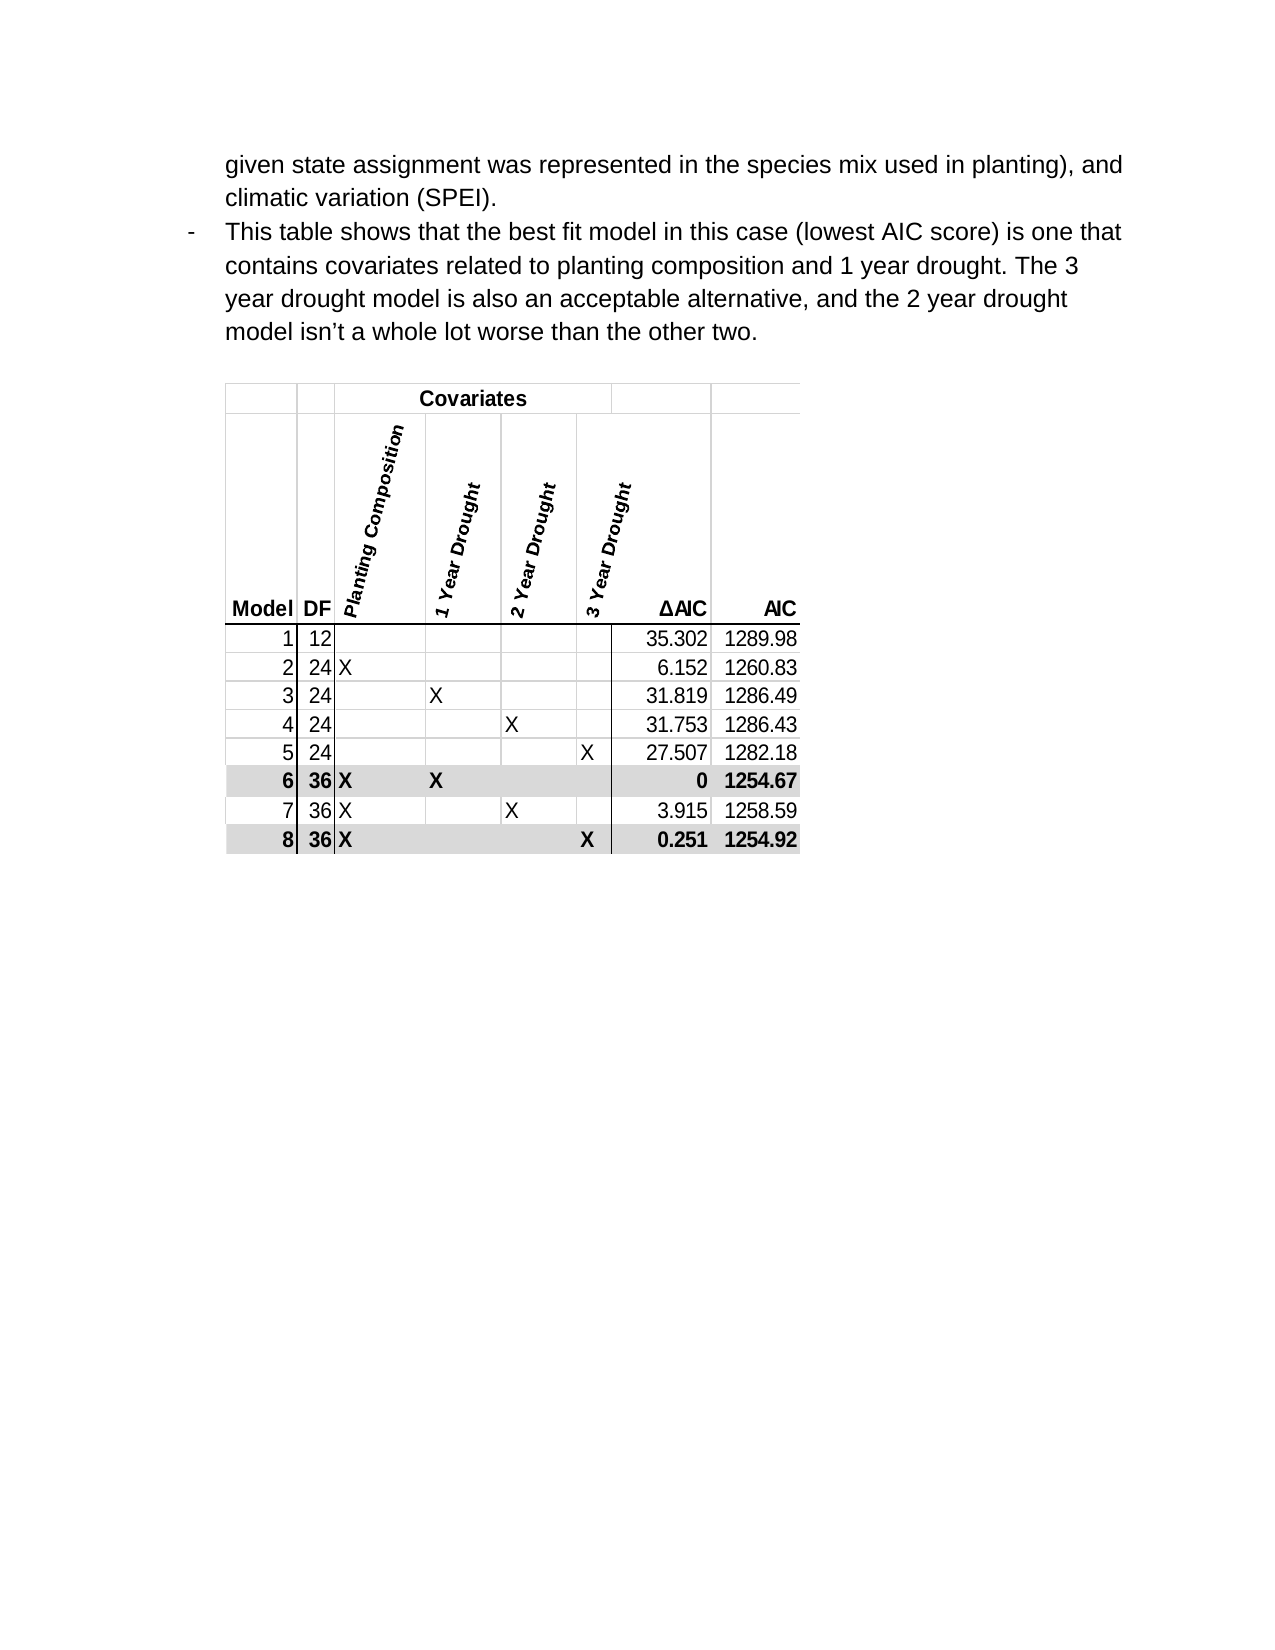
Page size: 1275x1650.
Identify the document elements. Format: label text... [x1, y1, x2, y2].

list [187, 150, 1125, 212]
list This table shows that the best fit model in this case (lowest AIC score) is one that contains covariates related to planting composition and 1 year drought. The 3 year drought model is also an acceptable alternative, and the 2 year drought model isn’t a whole lot worse than the other two. [187, 216, 1125, 346]
